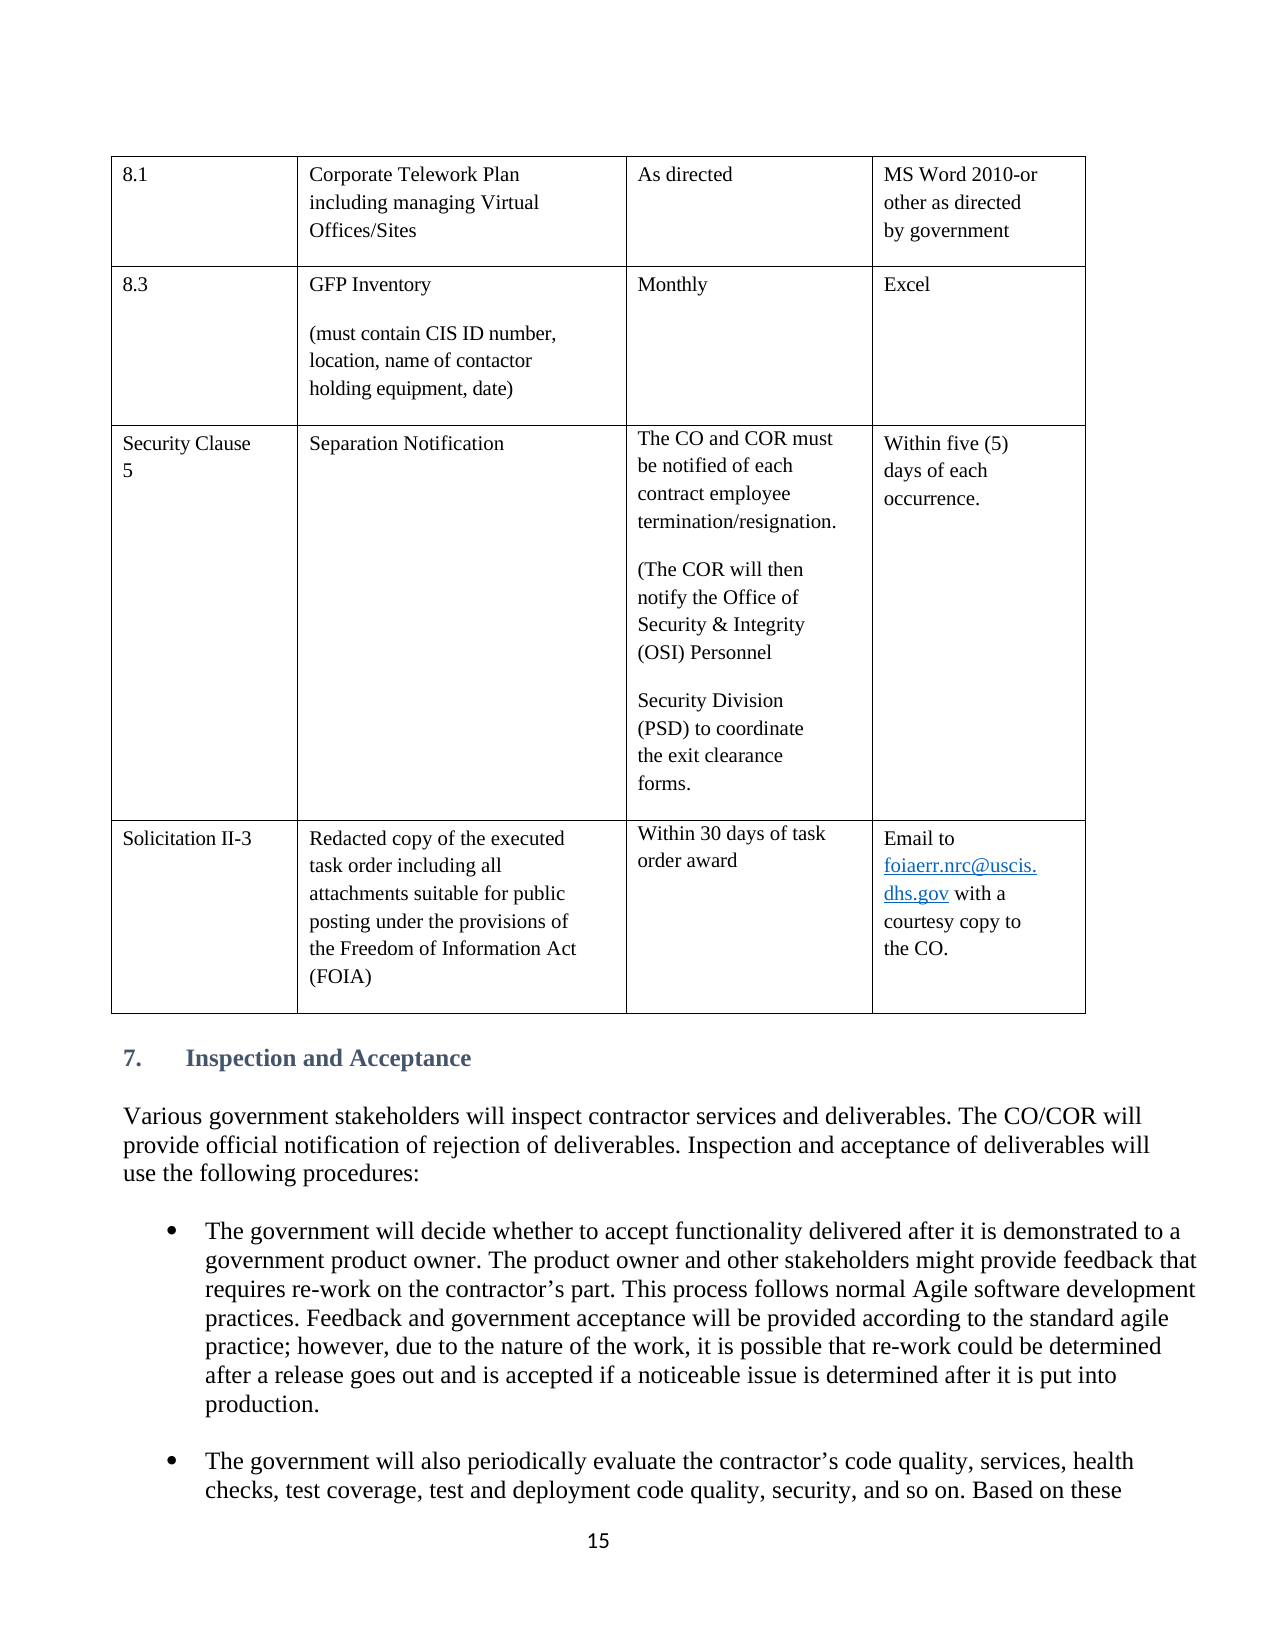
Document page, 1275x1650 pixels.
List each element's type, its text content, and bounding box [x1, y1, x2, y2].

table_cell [873, 157, 1085, 266]
table_cell 8.1 [112, 157, 297, 266]
table_cell The CO and COR must be notified of each contract employee termination/resignation. (The COR will then notify the Office of Security & Integrity (OSI) Personnel Security Division (PSD) to coordinate the exit clearance forms. [627, 426, 872, 820]
table_cell Redacted copy of the executed task order including all attachments suitable for public posting under the provisions of the Freedom of Information Act (FOIA) [298, 821, 626, 1013]
text 7. Inspection and Acceptance [123, 1043, 1208, 1072]
table_cell Monthly [627, 267, 872, 425]
table_cell Solicitation II-3 [112, 821, 297, 1013]
table_cell Excel [873, 267, 1085, 425]
table_cell Corporate Telework Plan including managing Virtual Offices/Sites [298, 157, 626, 266]
table_cell Security Clause 5 [112, 426, 297, 820]
table_cell As directed [627, 157, 872, 266]
table_cell Email to foiaerr.nrc@uscis.dhs.gov with a courtesy copy to the CO. [873, 821, 1085, 1013]
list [167, 1446, 1199, 1504]
table_cell Within 30 days of task order award [627, 821, 872, 1013]
table_cell Separation Notification [298, 426, 626, 820]
table_cell Within five (5) days of each occurrence. [873, 426, 1085, 820]
list The government will decide whether to accept functionality delivered after it is demonstrated to a government product owner. The product owner and other stakeholders might provide feedback that requires re-work on the contractor’s part. This process follows normal Agile software development practices. Feedback and government acceptance will be provided according to the standard agile practice; however, due to the nature of the work, it is possible that re-work could be determined after a release goes out and is accepted if a noticeable issue is determined after it is put into production. [167, 1216, 1199, 1418]
table_cell 8.3 [112, 267, 297, 425]
text Various government stakeholders will inspect contractor services and deliverables. The CO/COR will provide official notification of rejection of deliverables. Inspection and acceptance of deliverables will use the following procedures: [123, 1101, 1188, 1187]
table_cell GFP Inventory (must contain CIS ID number, location, name of contactor holding equipment, date) [298, 267, 626, 425]
